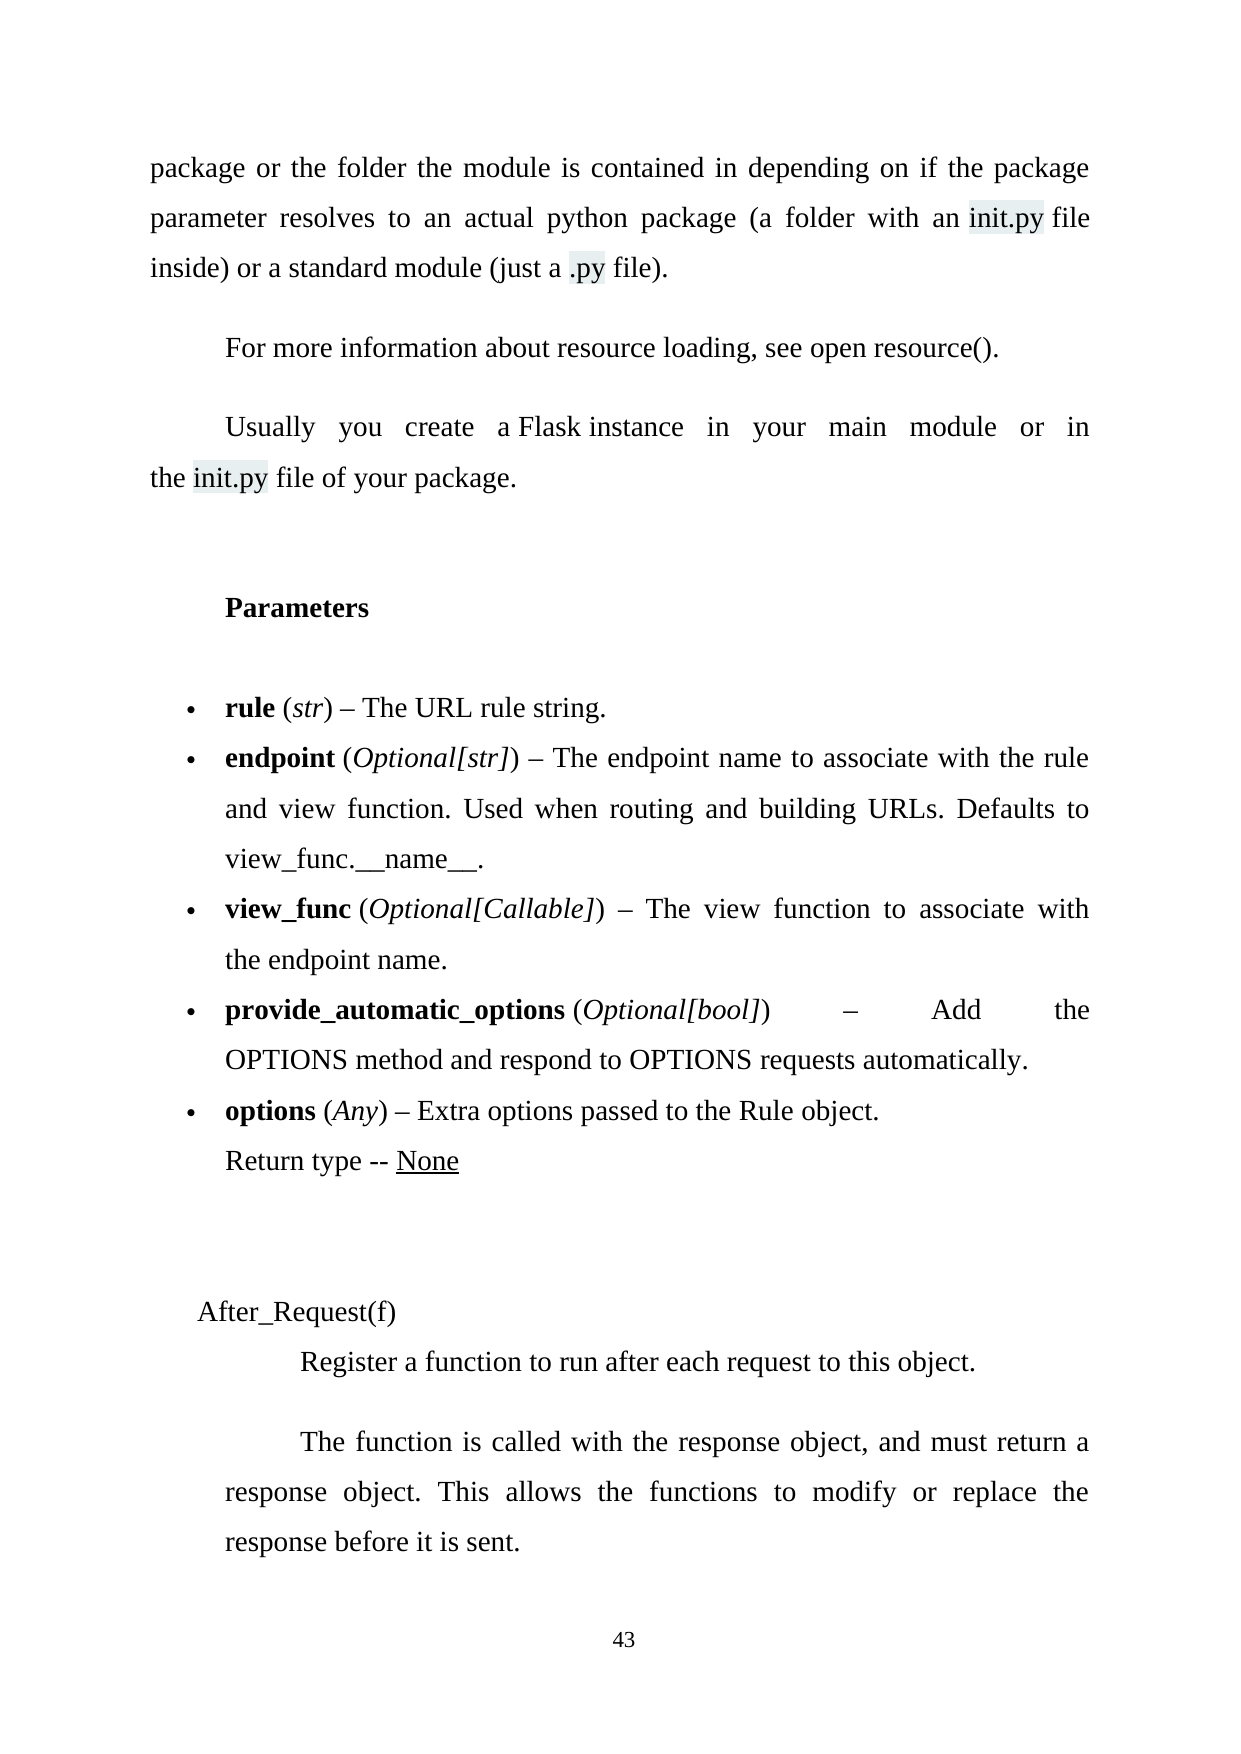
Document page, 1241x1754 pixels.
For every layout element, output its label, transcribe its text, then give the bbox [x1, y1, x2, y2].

text The function is called with the response object, and must return a response object. This allows the functions to modify or replace the response before it is sent. [225, 1424, 1090, 1558]
text After_Request(f) [197, 1294, 1090, 1328]
text Usually you create a Flask instance in your main module or in the init.py file of your package. [150, 409, 1090, 493]
list endpoint (Optional[str]) – The endpoint name to associate with the rule and view function. Used when routing and building URLs. Defaults to view_func.__name__. [187, 741, 1090, 875]
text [150, 150, 1090, 284]
text Parameters [225, 590, 1090, 623]
list view_func (Optional[Callable]) – The view function to associate with the endpoint name. [187, 892, 1090, 975]
list options (Any) – Extra options passed to the Rule object. [187, 1093, 1090, 1126]
text For more information about resource loading, see open resource(). [150, 330, 1090, 364]
list rule (str) – The URL rule string. [187, 690, 1090, 724]
text Return type -- None [225, 1143, 1090, 1177]
text Register a function to run after each request to this object. [225, 1344, 1090, 1378]
list provide_automatic_options (Optional[bool]) – Add the OPTIONS method and respond to OPTIONS requests automatically. [187, 992, 1090, 1076]
